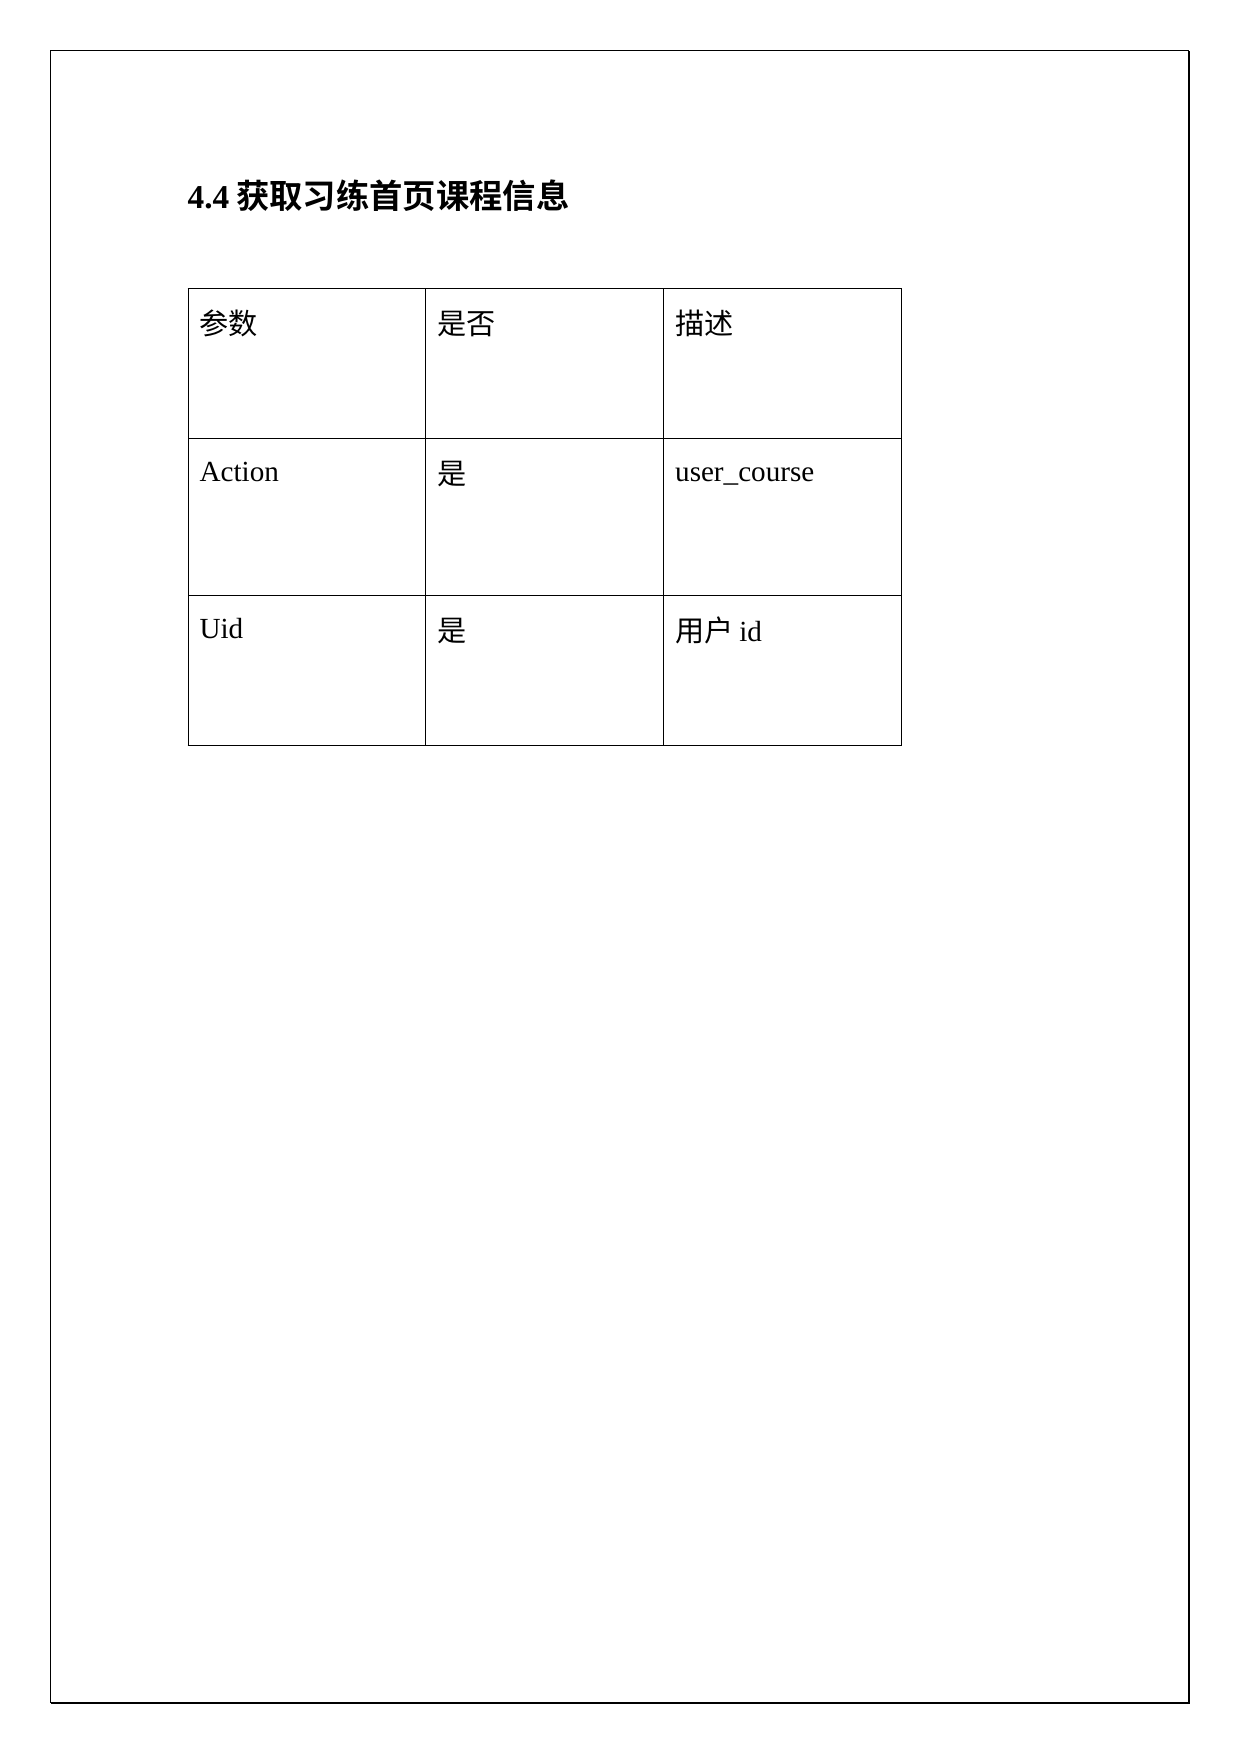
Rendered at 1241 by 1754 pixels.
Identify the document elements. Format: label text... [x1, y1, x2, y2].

table_header 是否 [426, 289, 663, 438]
table_cell 是 [426, 439, 663, 595]
table_cell Uid [189, 596, 425, 744]
table_cell Action [189, 439, 425, 595]
table_cell user_course [664, 439, 901, 595]
table_cell 用户id [664, 596, 901, 744]
table_cell 是 [426, 596, 663, 744]
table_header 参数 [189, 289, 425, 438]
table_header 描述 [664, 289, 901, 438]
subtitle 4.4获取习练首页课程信息 [187, 161, 1052, 226]
